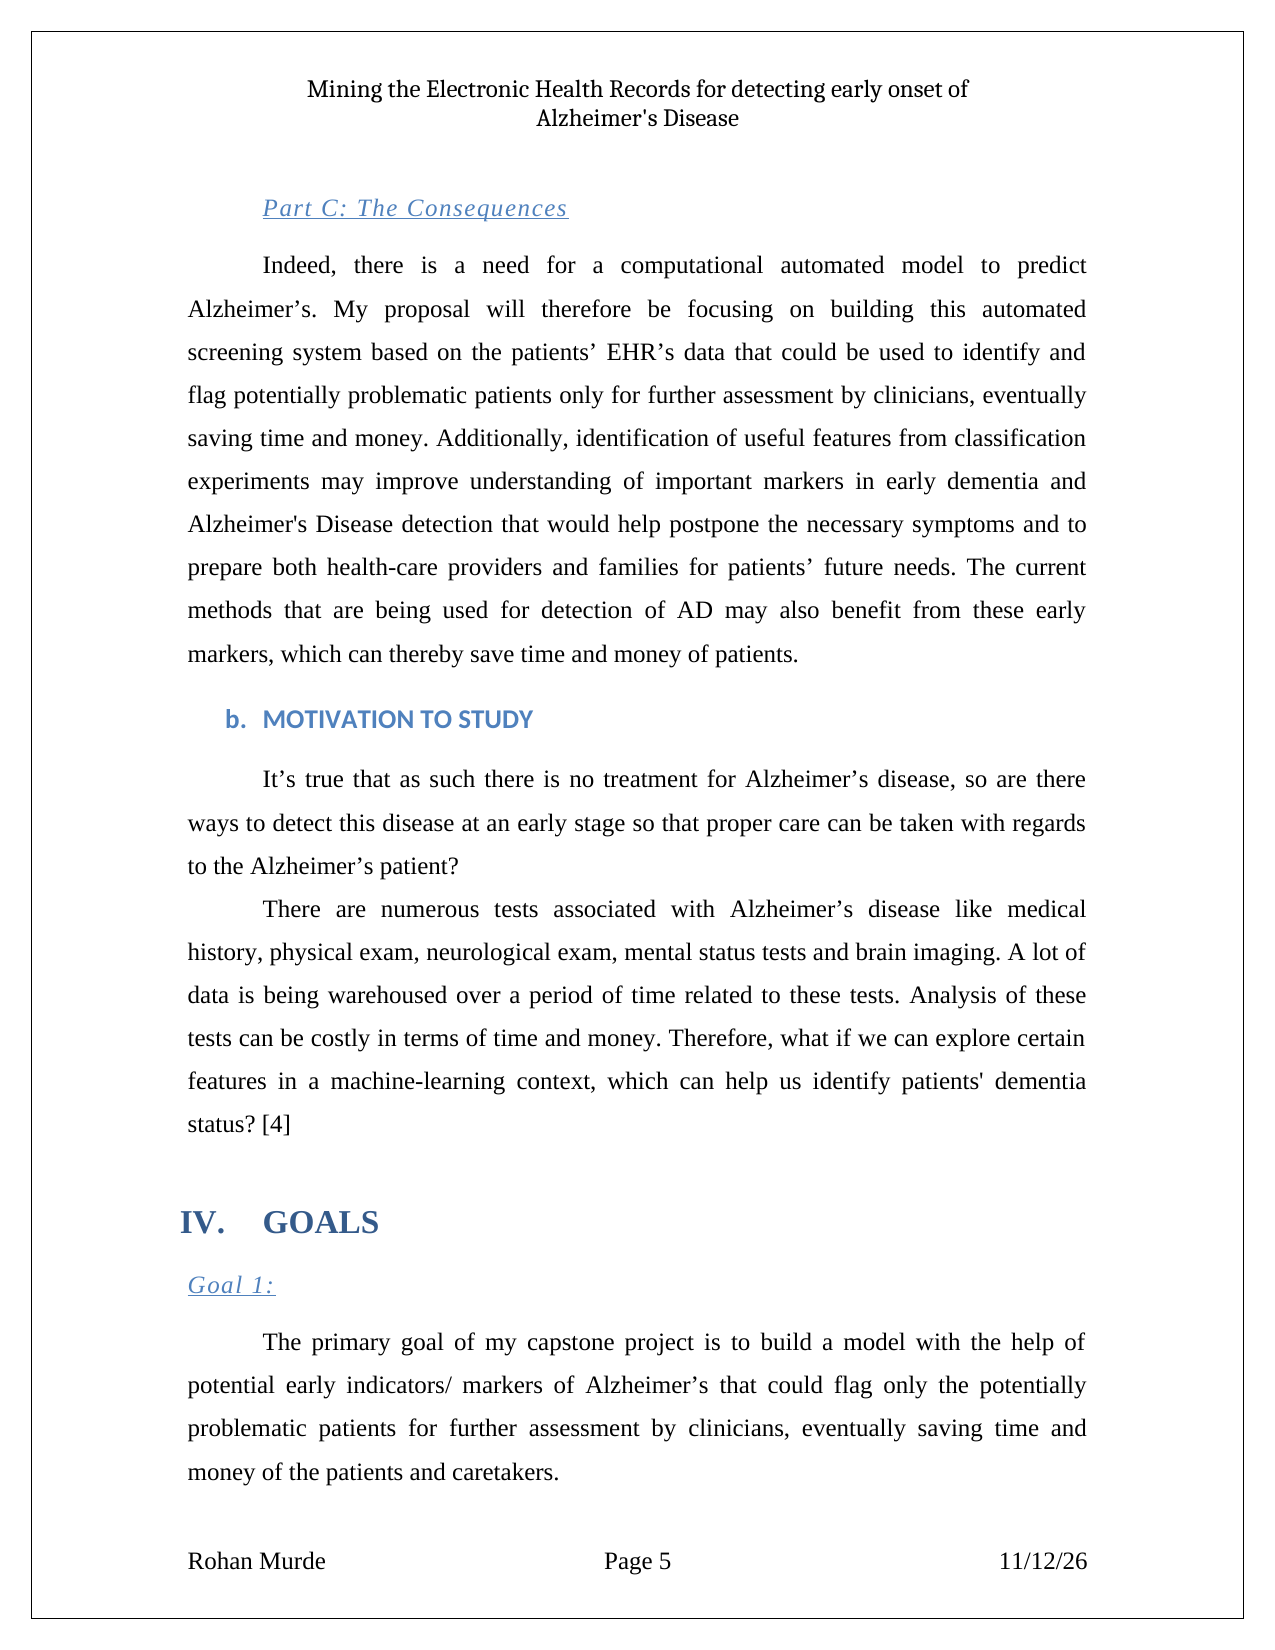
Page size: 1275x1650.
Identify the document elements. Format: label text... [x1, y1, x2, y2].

subtitle MOTIVATION TO STUDY [225, 703, 1087, 736]
text Indeed, there is a need for a computational automated model to predict Alzheimer’s. My proposal will therefore be focusing on building this automated screening system based on the patients’ EHR’s data that could be used to identify and flag potentially problematic patients only for further assessment by clinicians, eventually saving time and money. Additionally, identification of useful features from classification experiments may improve understanding of important markers in early dementia and Alzheimer's Disease detection that would help postpone the necessary symptoms and to prepare both health-care providers and families for patients’ future needs. The current methods that are being used for detection of AD may also benefit from these early markers, which can thereby save time and money of patients. [187, 251, 1087, 667]
text There are numerous tests associated with Alzheimer’s disease like medical history, physical exam, neurological exam, mental status tests and brain imaging. A lot of data is being warehoused over a period of time related to these tests. Analysis of these tests can be costly in terms of time and money. Therefore, what if we can explore certain features in a machine-learning context, which can help us identify patients' dementia status? [4] [187, 894, 1087, 1138]
text The primary goal of my capstone project is to build a model with the help of potential early indicators/ markers of Alzheimer’s that could flag only the potentially problematic patients for further assessment by clinicians, eventually saving time and money of the patients and caretakers. [187, 1327, 1087, 1485]
subtitle Part C: The Consequences [187, 193, 1087, 222]
subtitle GOALS [225, 1203, 1087, 1241]
text It’s true that as such there is no treatment for Alzheimer’s disease, so are there ways to detect this disease at an early stage so that proper care can be taken with regards to the Alzheimer’s patient? [187, 764, 1087, 879]
subtitle Goal 1: [187, 1270, 1087, 1298]
